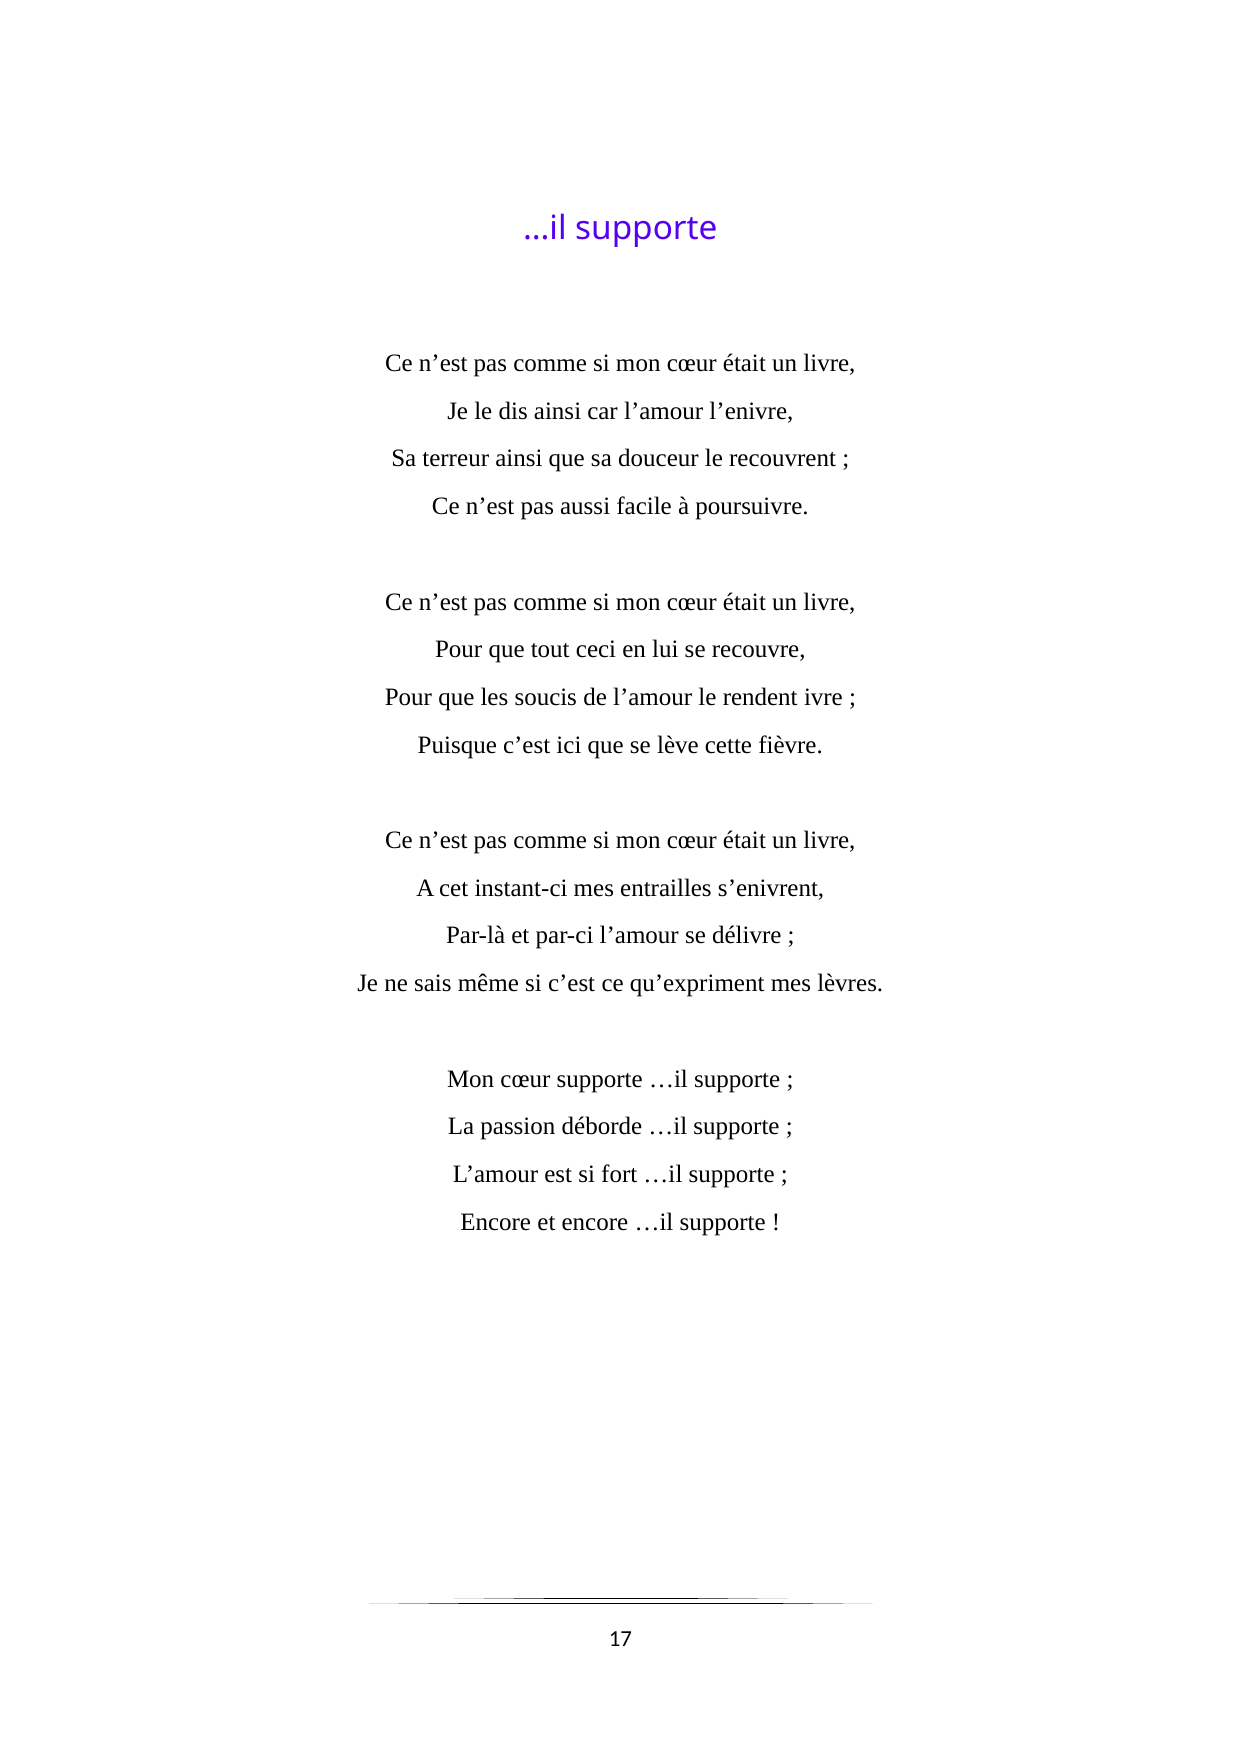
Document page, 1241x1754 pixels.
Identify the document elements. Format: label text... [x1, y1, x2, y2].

text Mon cœur supporte …il supporte ; [148, 1064, 1093, 1092]
text L’amour est si fort …il supporte ; [148, 1159, 1093, 1188]
text Puisque c’est ici que se lève cette fièvre. [148, 730, 1093, 758]
text Encore et encore …il supporte ! [148, 1207, 1093, 1236]
text Pour que les soucis de l’amour le rendent ivre ; [148, 682, 1093, 711]
text Je ne sais même si c’est ce qu’expriment mes lèvres. [148, 968, 1093, 997]
text A cet instant-ci mes entrailles s’enivrent, [148, 873, 1093, 902]
text La passion déborde …il supporte ; [148, 1111, 1093, 1140]
text Ce n’est pas comme si mon cœur était un livre, [148, 825, 1093, 854]
text Je le dis ainsi car l’amour l’enivre, [148, 396, 1093, 424]
text Ce n’est pas aussi facile à poursuivre. [148, 491, 1093, 520]
text Pour que tout ceci en lui se recouvre, [148, 634, 1093, 663]
text Par-là et par-ci l’amour se délivre ; [148, 921, 1093, 949]
text Ce n’est pas comme si mon cœur était un livre, [148, 587, 1093, 615]
text Ce n’est pas comme si mon cœur était un livre, [148, 348, 1093, 377]
text Sa terreur ainsi que sa douceur le recouvrent ; [148, 443, 1093, 472]
subtitle …il supporte [148, 204, 1093, 249]
